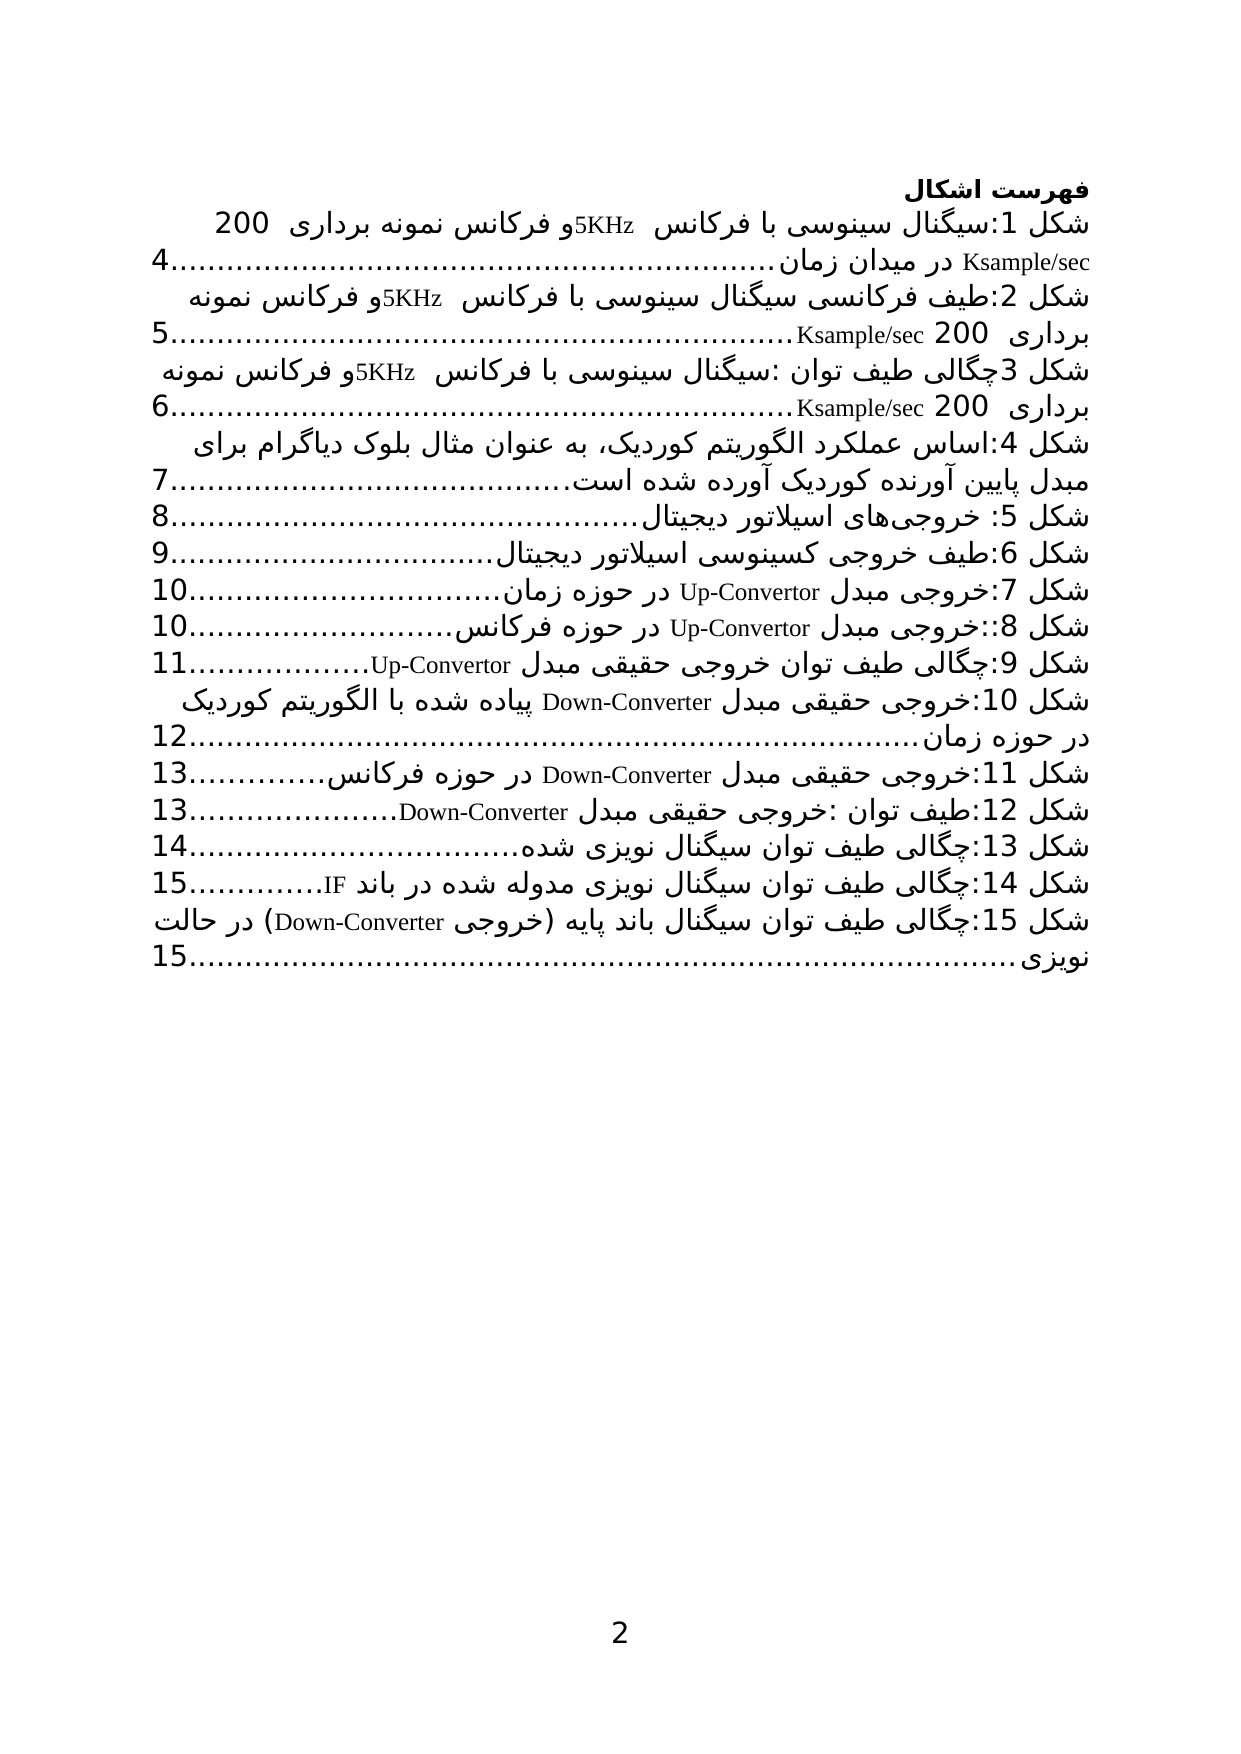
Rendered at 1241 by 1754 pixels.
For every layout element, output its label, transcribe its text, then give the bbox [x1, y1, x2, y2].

text شکل 2:طیف فرکانسی سیگنال سینوسی با فرکانس 5KHzو فرکانس نمونه برداری 200 Ksample/sec 5 [150, 280, 1090, 350]
text شکل 10:خروجی حقیقی مبدل Down-Converter پیاده شده با الگوریتم کوردیک در حوزه زمان 12 [150, 683, 1090, 754]
text شکل 8::خروجی مبدل Up-Convertor در حوزه فرکانس 10 [150, 610, 1090, 644]
text شکل 9:چگالی طیف توان خروجی حقیقی مبدل Up-Convertor 11 [150, 646, 1090, 680]
text شکل 3چگالی طیف توان :سیگنال سینوسی با فرکانس 5KHzو فرکانس نمونه برداری 200 Ksample/sec 6 [150, 353, 1090, 424]
text شکل 12:طیف توان :خروجی حقیقی مبدل Down-Converter 13 [150, 793, 1090, 827]
text شکل 1:سیگنال سینوسی با فرکانس 5KHzو فرکانس نمونه برداری 200 Ksample/sec در میدان زمان 4 [150, 206, 1090, 277]
text شکل 5: خروجی‌های اسیلاتور دیجیتال 8 [150, 500, 1090, 534]
text شکل 7:خروجی مبدل Up-Convertor در حوزه زمان 10 [150, 573, 1090, 607]
text شکل 13:چگالی طیف توان سیگنال نویزی شده 14 [150, 830, 1090, 864]
text شکل 15:چگالی طیف توان سیگنال باند پایه (خروجی Down-Converter) در حالت نویزی 15 [150, 903, 1090, 974]
subtitle فهرست اشکال [150, 175, 1090, 204]
text شکل 14:چگالی طیف توان سیگنال نویزی مدوله شده در باند IF 15 [150, 866, 1090, 900]
text شکل 6:طیف خروجی کسینوسی اسیلاتور دیجیتال 9 [150, 536, 1090, 570]
text شکل 4:اساس عملکرد الگوریتم کوردیک، به عنوان مثال بلوک دیاگرام برای مبدل پایین آورنده کوردیک آورده شده است. 7 [150, 426, 1090, 497]
text شکل 11:خروجی حقیقی مبدل Down-Converter در حوزه فرکانس 13 [150, 756, 1090, 790]
